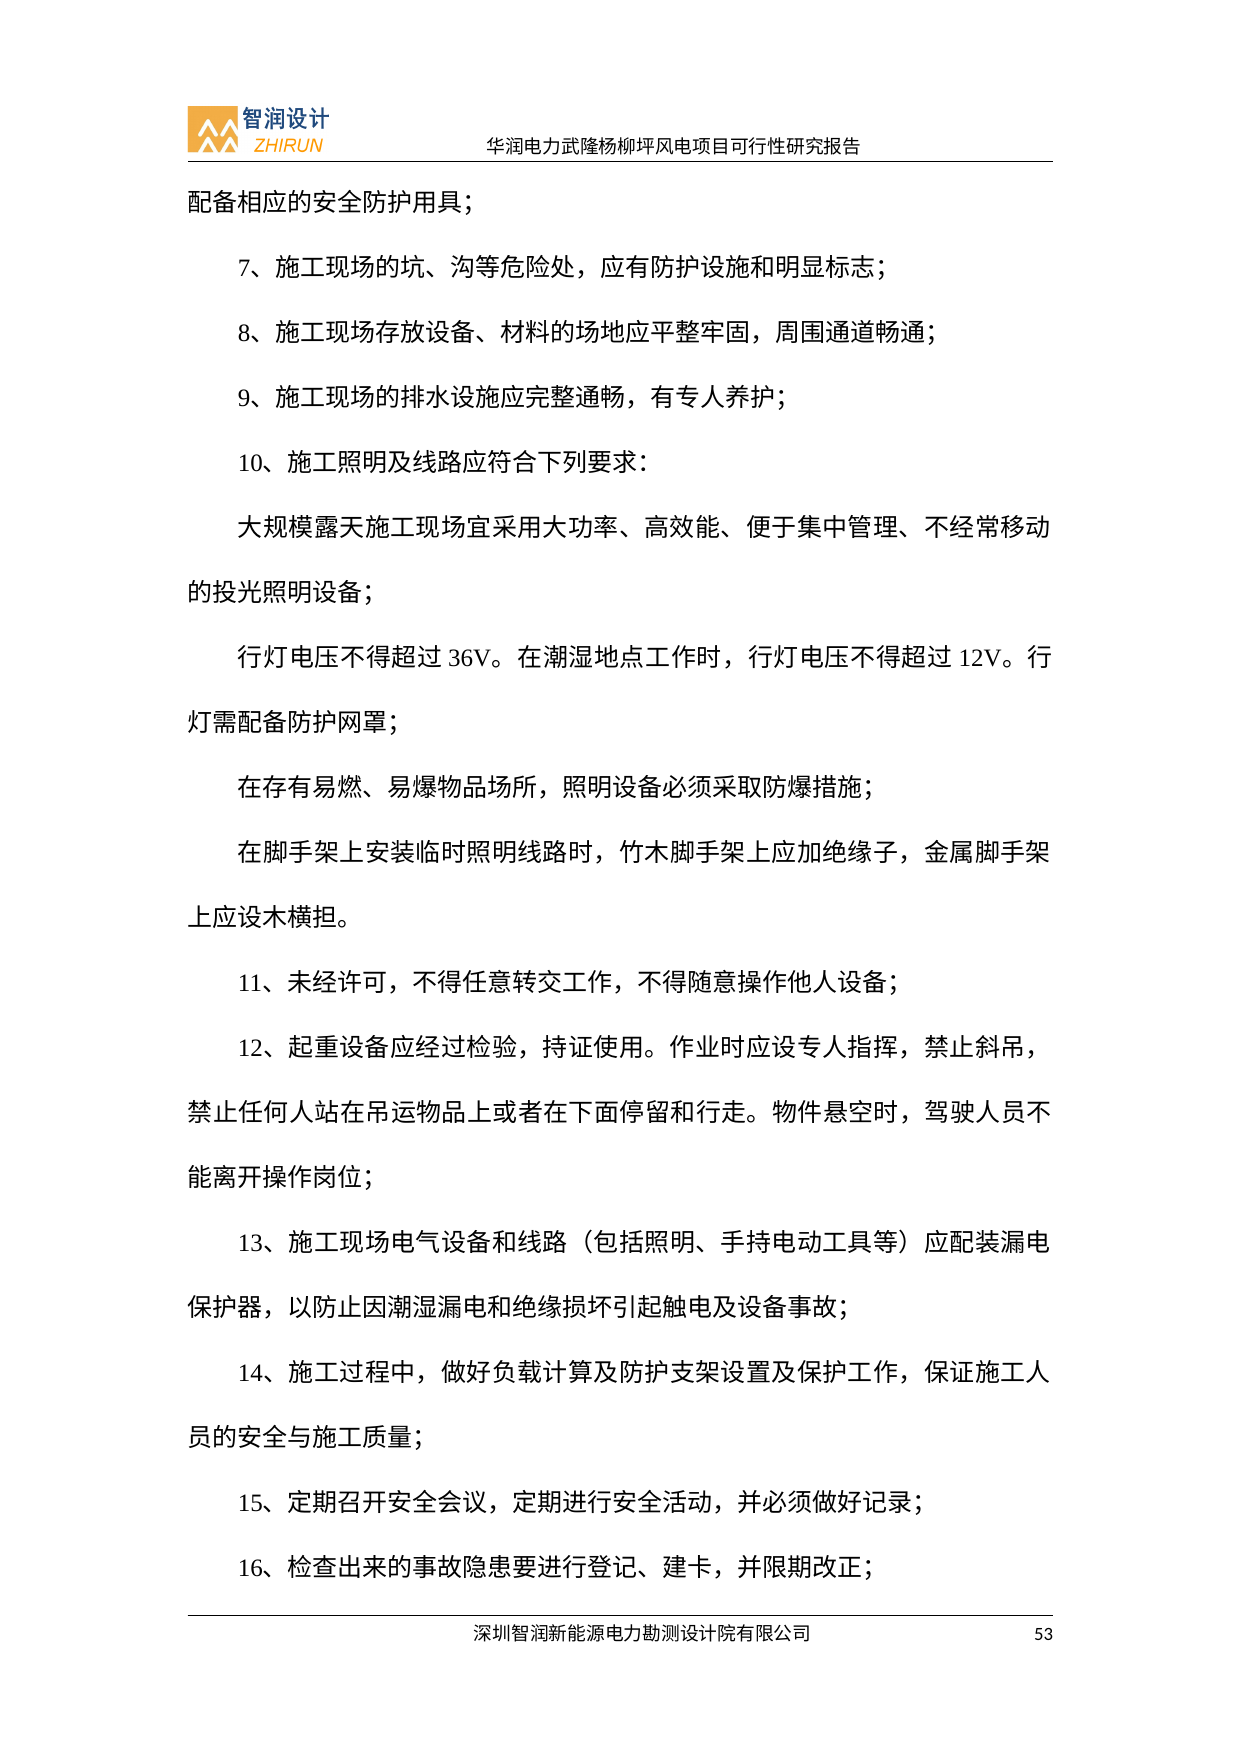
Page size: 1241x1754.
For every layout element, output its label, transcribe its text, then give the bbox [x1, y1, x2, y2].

text 在脚手架上安装临时照明线路时，竹木脚手架上应加绝缘子，金属脚手架上应设木横担。 [187, 818, 1053, 948]
text 10、施工照明及线路应符合下列要求： [187, 428, 1053, 493]
text 行灯电压不得超过36V。在潮湿地点工作时，行灯电压不得超过12V。行灯需配备防护网罩； [187, 623, 1053, 753]
text 6、进入施工现场的工作人员，必须按规定配戴安全帽和使用其它相应的个体防护用品。从事特种作业的人员，必须持有政府主管部门核发的操作证，并配备相应的安全防护用具； [187, 168, 1053, 233]
picture [187, 103, 330, 154]
text 15、定期召开安全会议，定期进行安全活动，并必须做好记录； [187, 1468, 1053, 1533]
text 12、起重设备应经过检验，持证使用。作业时应设专人指挥，禁止斜吊，禁止任何人站在吊运物品上或者在下面停留和行走。物件悬空时，驾驶人员不能离开操作岗位； [187, 1013, 1053, 1208]
text 大规模露天施工现场宜采用大功率、高效能、便于集中管理、不经常移动的投光照明设备； [187, 493, 1053, 623]
text 在存有易燃、易爆物品场所，照明设备必须采取防爆措施； [187, 753, 1053, 818]
text 9、施工现场的排水设施应完整通畅，有专人养护； [187, 363, 1053, 428]
text 14、施工过程中，做好负载计算及防护支架设置及保护工作，保证施工人员的安全与施工质量； [187, 1338, 1053, 1468]
text 16、检查出来的事故隐患要进行登记、建卡，并限期改正； [187, 1533, 1053, 1598]
text 11、未经许可，不得任意转交工作，不得随意操作他人设备； [187, 948, 1053, 1013]
text 8、施工现场存放设备、材料的场地应平整牢固，周围通道畅通； [187, 298, 1053, 363]
text 7、施工现场的坑、沟等危险处，应有防护设施和明显标志； [187, 233, 1053, 298]
text 13、施工现场电气设备和线路（包括照明、手持电动工具等）应配装漏电保护器，以防止因潮湿漏电和绝缘损坏引起触电及设备事故； [187, 1208, 1053, 1338]
